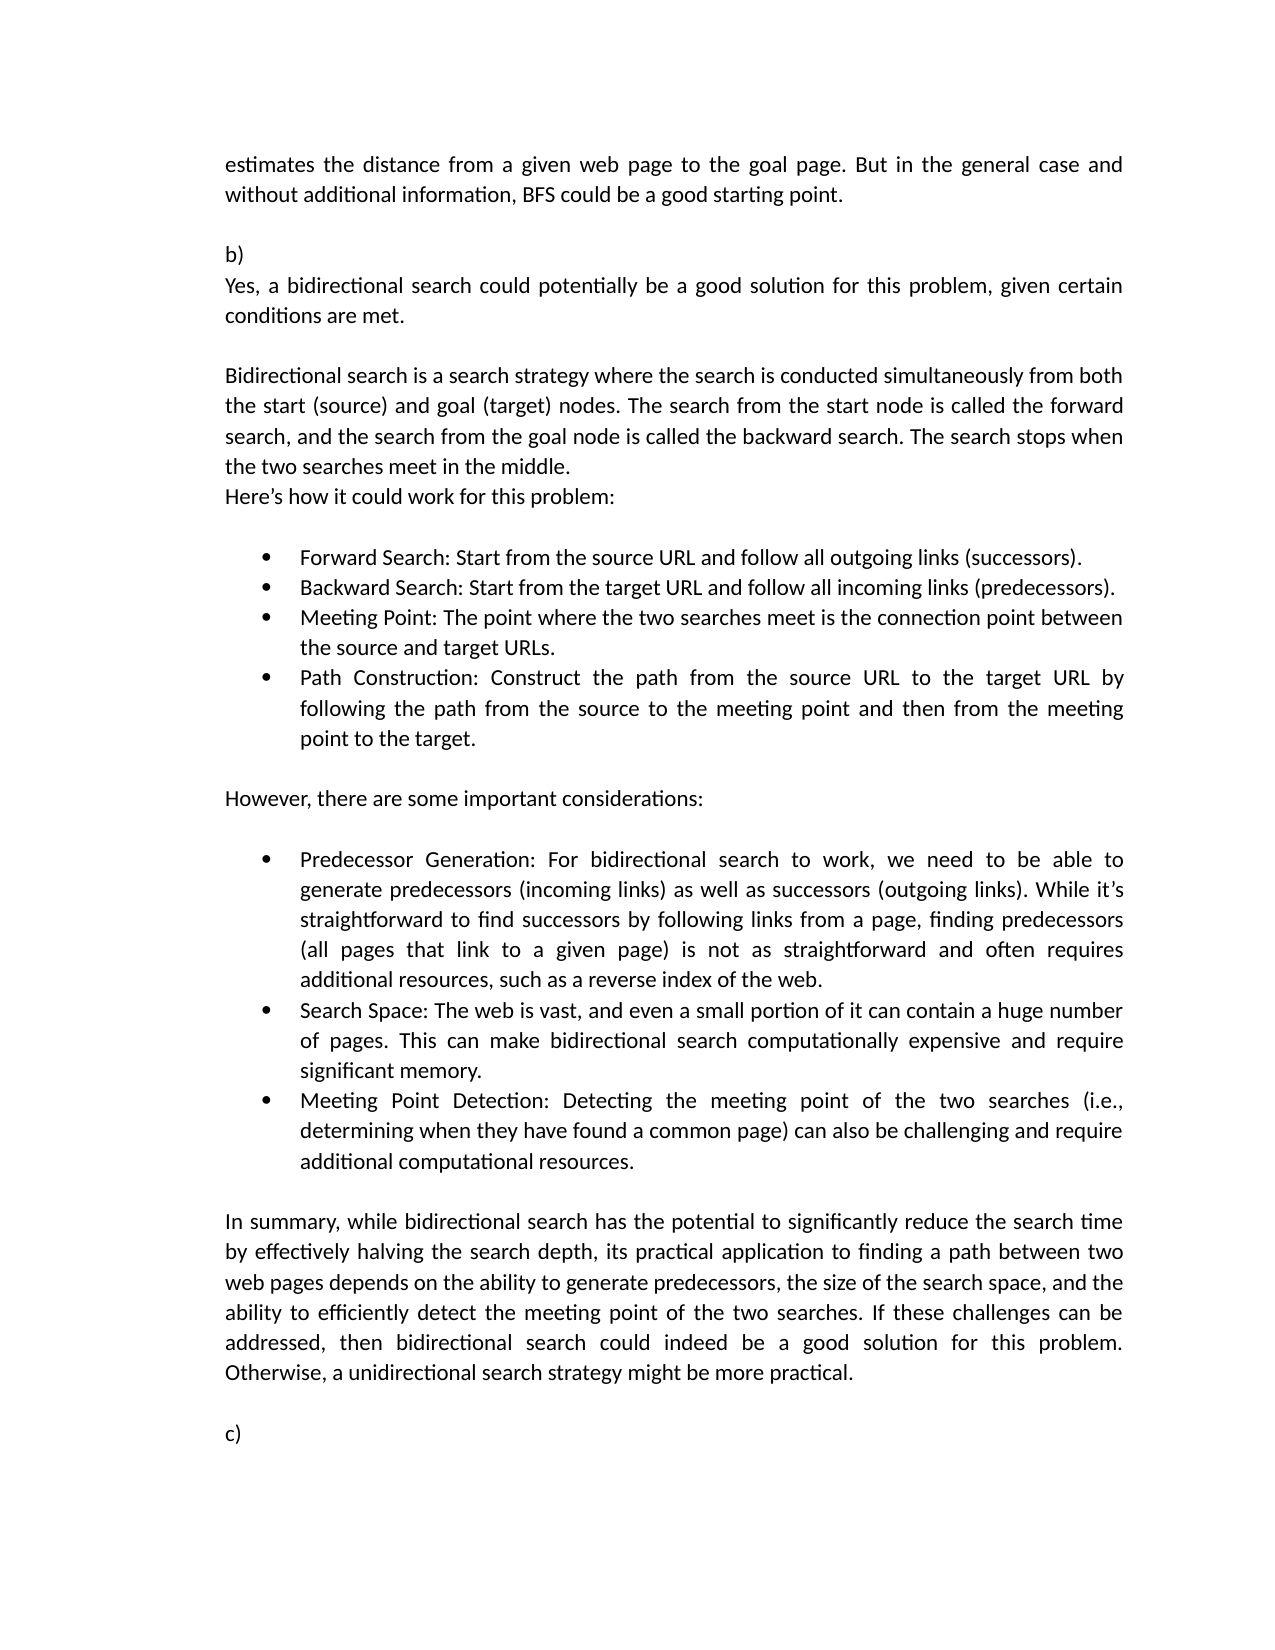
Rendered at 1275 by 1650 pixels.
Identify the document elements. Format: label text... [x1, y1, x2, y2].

list Backward Search: Start from the target URL and follow all incoming links (predecessors). [262, 573, 1125, 601]
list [225, 150, 1125, 208]
list However, there are some important considerations: [225, 784, 1125, 812]
list Bidirectional search is a search strategy where the search is conducted simultaneously from both the start (source) and goal (target) nodes. The search from the start node is called the forward search, and the search from the goal node is called the backward search. The search stops when the two searches meet in the middle. [225, 361, 1125, 480]
list Predecessor Generation: For bidirectional search to work, we need to be able to generate predecessors (incoming links) as well as successors (outgoing links). While it’s straightforward to find successors by following links from a page, finding predecessors (all pages that link to a given page) is not as straightforward and often requires additional resources, such as a reverse index of the web. [262, 845, 1125, 994]
list b) [225, 241, 1125, 269]
list c) [225, 1419, 1125, 1447]
list In summary, while bidirectional search has the potential to significantly reduce the search time by effectively halving the search depth, its practical application to finding a path between two web pages depends on the ability to generate predecessors, the size of the search space, and the ability to efficiently detect the meeting point of the two searches. If these challenges can be addressed, then bidirectional search could indeed be a good solution for this problem. Otherwise, a unidirectional search strategy might be more practical. [225, 1207, 1125, 1386]
list Yes, a bidirectional search could potentially be a good solution for this problem, given certain conditions are met. [225, 271, 1125, 329]
list Forward Search: Start from the source URL and follow all outgoing links (successors). [262, 543, 1125, 571]
list Here’s how it could work for this problem: [225, 482, 1125, 510]
list Search Space: The web is vast, and even a small portion of it can contain a huge number of pages. This can make bidirectional search computationally expensive and require significant memory. [262, 996, 1125, 1084]
list Path Construction: Construct the path from the source URL to the target URL by following the path from the source to the meeting point and then from the meeting point to the target. [262, 663, 1125, 752]
list Meeting Point: The point where the two searches meet is the connection point between the source and target URLs. [262, 603, 1125, 661]
list Meeting Point Detection: Detecting the meeting point of the two searches (i.e., determining when they have found a common page) can also be challenging and require additional computational resources. [262, 1086, 1125, 1175]
